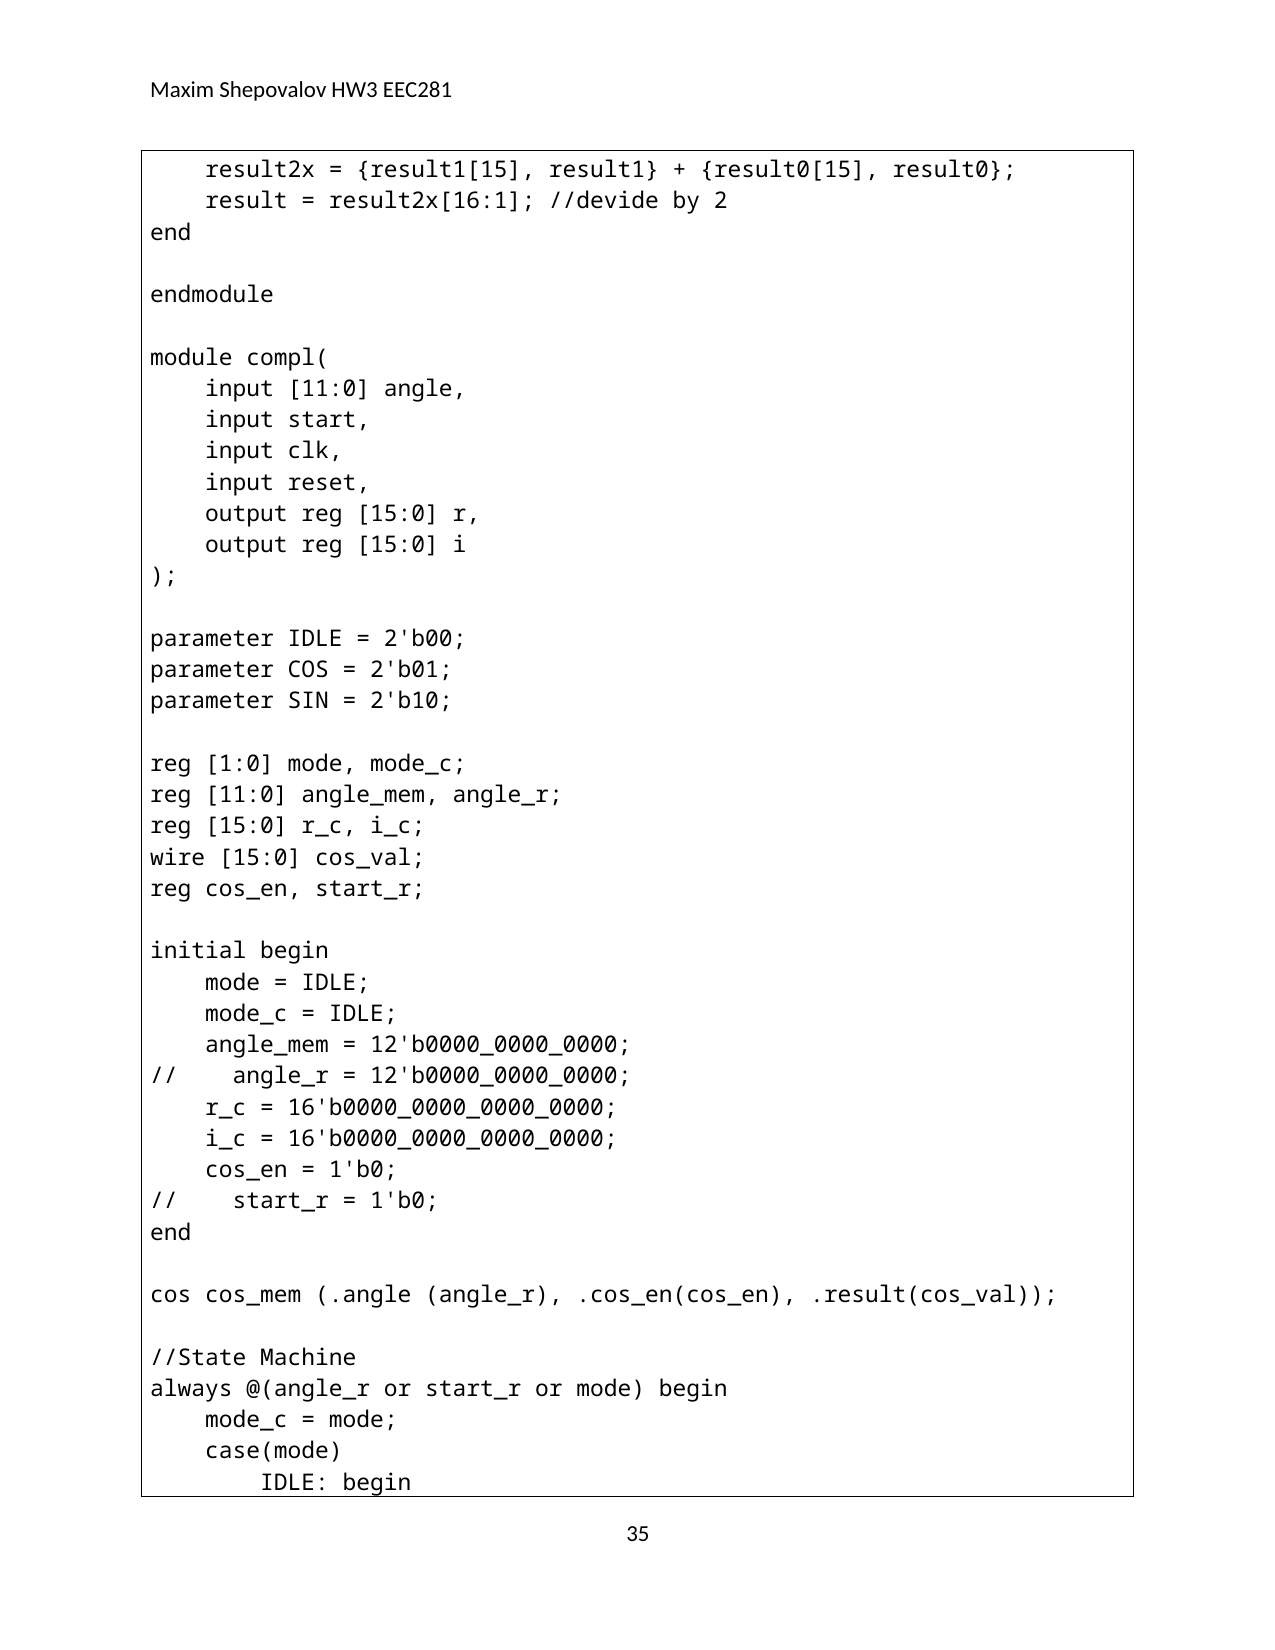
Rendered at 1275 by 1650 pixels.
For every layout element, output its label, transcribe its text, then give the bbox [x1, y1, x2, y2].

text case(mode) [150, 1434, 1125, 1466]
text wire [15:0] cos_val; [150, 841, 1125, 872]
text endmodule [150, 278, 1125, 309]
text cos cos_mem (.angle (angle_r), .cos_en(cos_en), .result(cos_val)); [150, 1278, 1125, 1309]
text i_c = 16'b0000_0000_0000_0000; [150, 1122, 1125, 1153]
text IDLE: begin [150, 1466, 1125, 1496]
text //State Machine [150, 1341, 1125, 1372]
text cos_en = 1'b0; [150, 1153, 1125, 1184]
text initial begin [150, 934, 1125, 966]
text // angle_r = 12'b0000_0000_0000; [150, 1059, 1125, 1091]
text mode_c = mode; [150, 1403, 1125, 1434]
text parameter SIN = 2'b10; [150, 684, 1125, 716]
text input clk, [150, 434, 1125, 466]
text reg [11:0] angle_mem, angle_r; [150, 778, 1125, 809]
text output reg [15:0] i [150, 528, 1125, 559]
text input start, [150, 403, 1125, 434]
text input [11:0] angle, [150, 372, 1125, 403]
text parameter COS = 2'b01; [150, 653, 1125, 684]
text // start_r = 1'b0; [150, 1184, 1125, 1216]
text reg cos_en, start_r; [150, 872, 1125, 903]
text mode_c = IDLE; [150, 997, 1125, 1028]
text result = result2x[16:1]; //devide by 2 [150, 184, 1125, 216]
text module compl( [150, 341, 1125, 372]
text mode = IDLE; [150, 966, 1125, 997]
text output reg [15:0] r, [150, 497, 1125, 528]
text r_c = 16'b0000_0000_0000_0000; [150, 1091, 1125, 1122]
text end [150, 1216, 1125, 1247]
text parameter IDLE = 2'b00; [150, 622, 1125, 653]
text result2x = {result1[15], result1} + {result0[15], result0}; [142, 151, 1133, 184]
text reg [1:0] mode, mode_c; [150, 747, 1125, 778]
text end [150, 216, 1125, 247]
text angle_mem = 12'b0000_0000_0000; [150, 1028, 1125, 1059]
text always @(angle_r or start_r or mode) begin [150, 1372, 1125, 1403]
text reg [15:0] r_c, i_c; [150, 809, 1125, 841]
text ); [150, 559, 1125, 591]
text input reset, [150, 466, 1125, 497]
